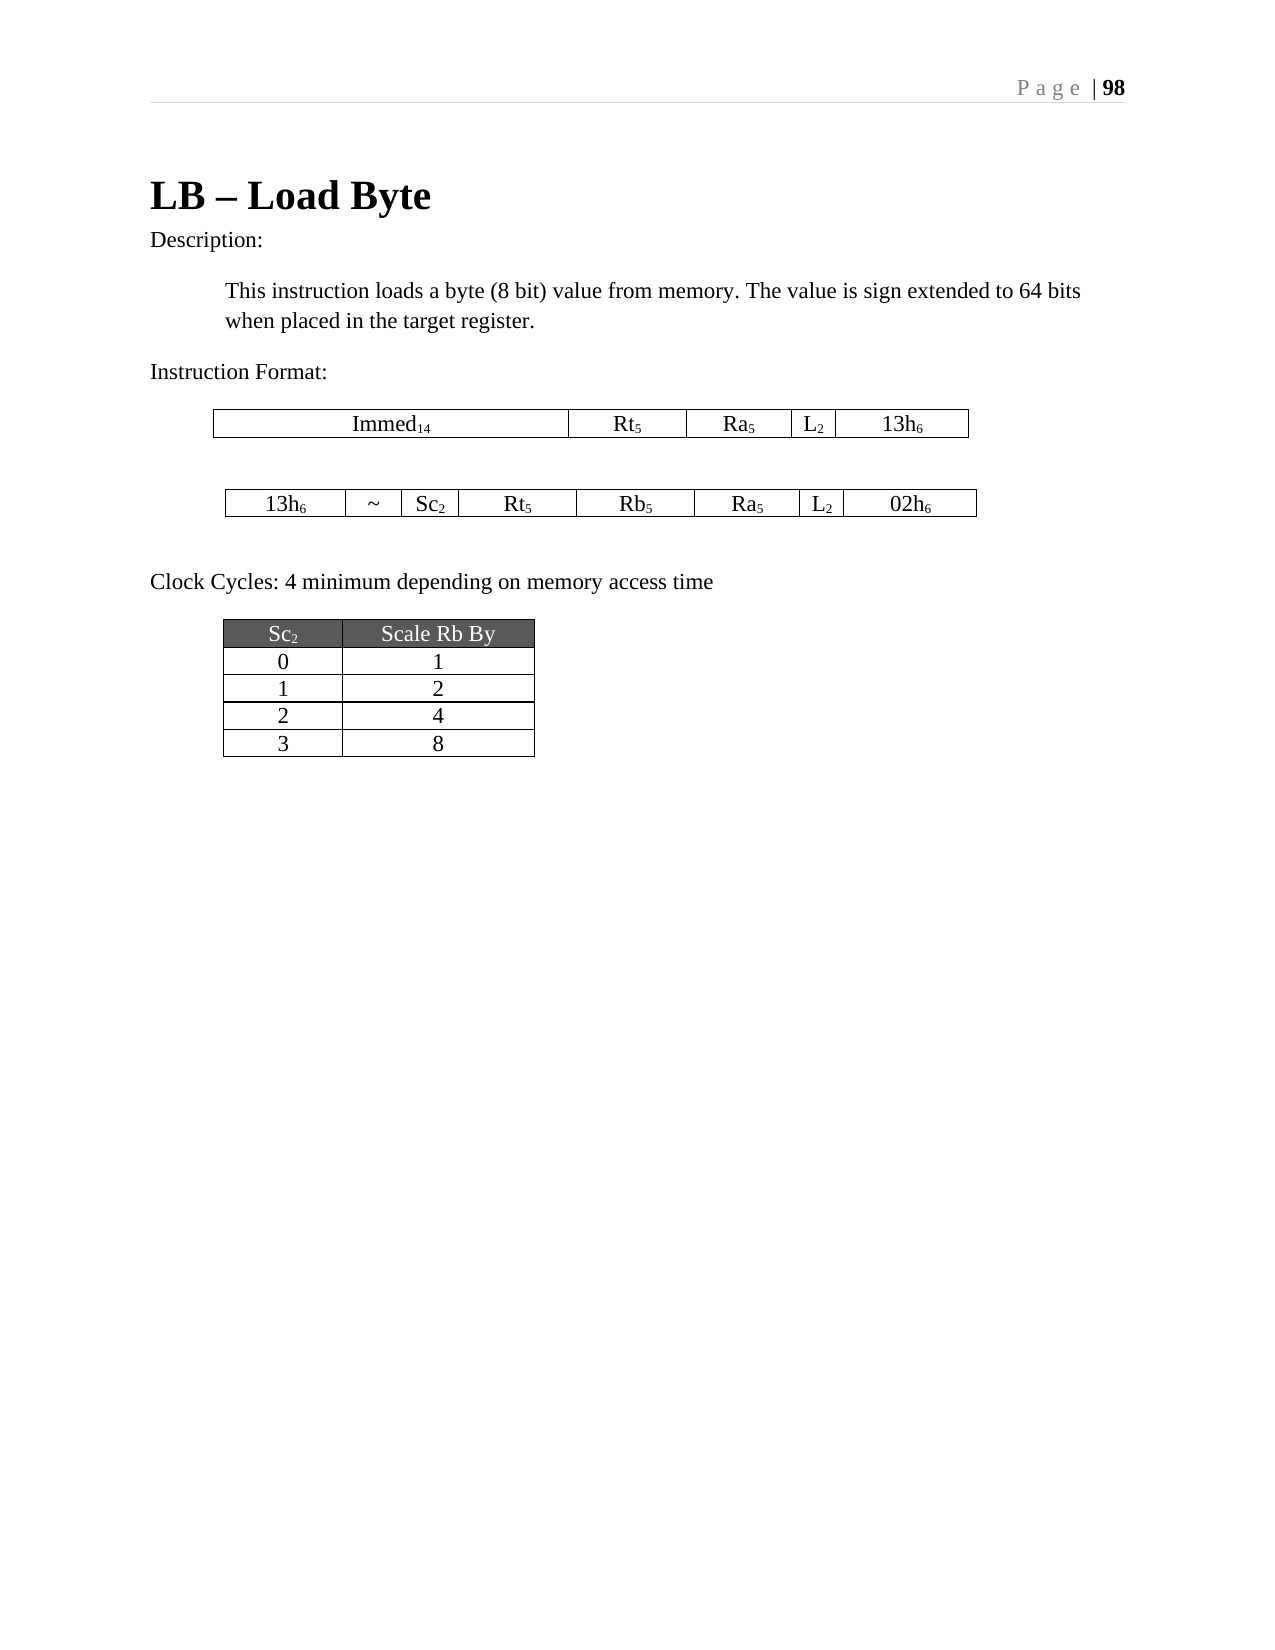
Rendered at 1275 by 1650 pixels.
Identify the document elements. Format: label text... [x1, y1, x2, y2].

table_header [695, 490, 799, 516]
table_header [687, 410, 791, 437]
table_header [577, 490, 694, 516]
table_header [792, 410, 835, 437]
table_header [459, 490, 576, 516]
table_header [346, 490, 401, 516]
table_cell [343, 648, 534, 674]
text This instruction loads a byte (8 bit) value from memory. The value is sign extended to 64 bits when placed in the target register. [225, 277, 1125, 333]
text Description: [150, 226, 1125, 252]
subtitle LB – Load Byte [150, 171, 1125, 219]
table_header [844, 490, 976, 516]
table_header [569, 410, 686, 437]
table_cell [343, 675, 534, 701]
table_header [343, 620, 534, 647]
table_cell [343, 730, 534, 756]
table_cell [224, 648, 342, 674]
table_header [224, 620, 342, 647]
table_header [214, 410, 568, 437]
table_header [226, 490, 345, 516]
text Clock Cycles: 4 minimum depending on memory access time [150, 568, 1125, 594]
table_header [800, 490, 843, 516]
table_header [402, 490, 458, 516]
text Instruction Format: [150, 358, 1125, 384]
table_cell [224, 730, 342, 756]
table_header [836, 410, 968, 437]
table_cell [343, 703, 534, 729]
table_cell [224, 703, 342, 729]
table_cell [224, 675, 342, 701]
